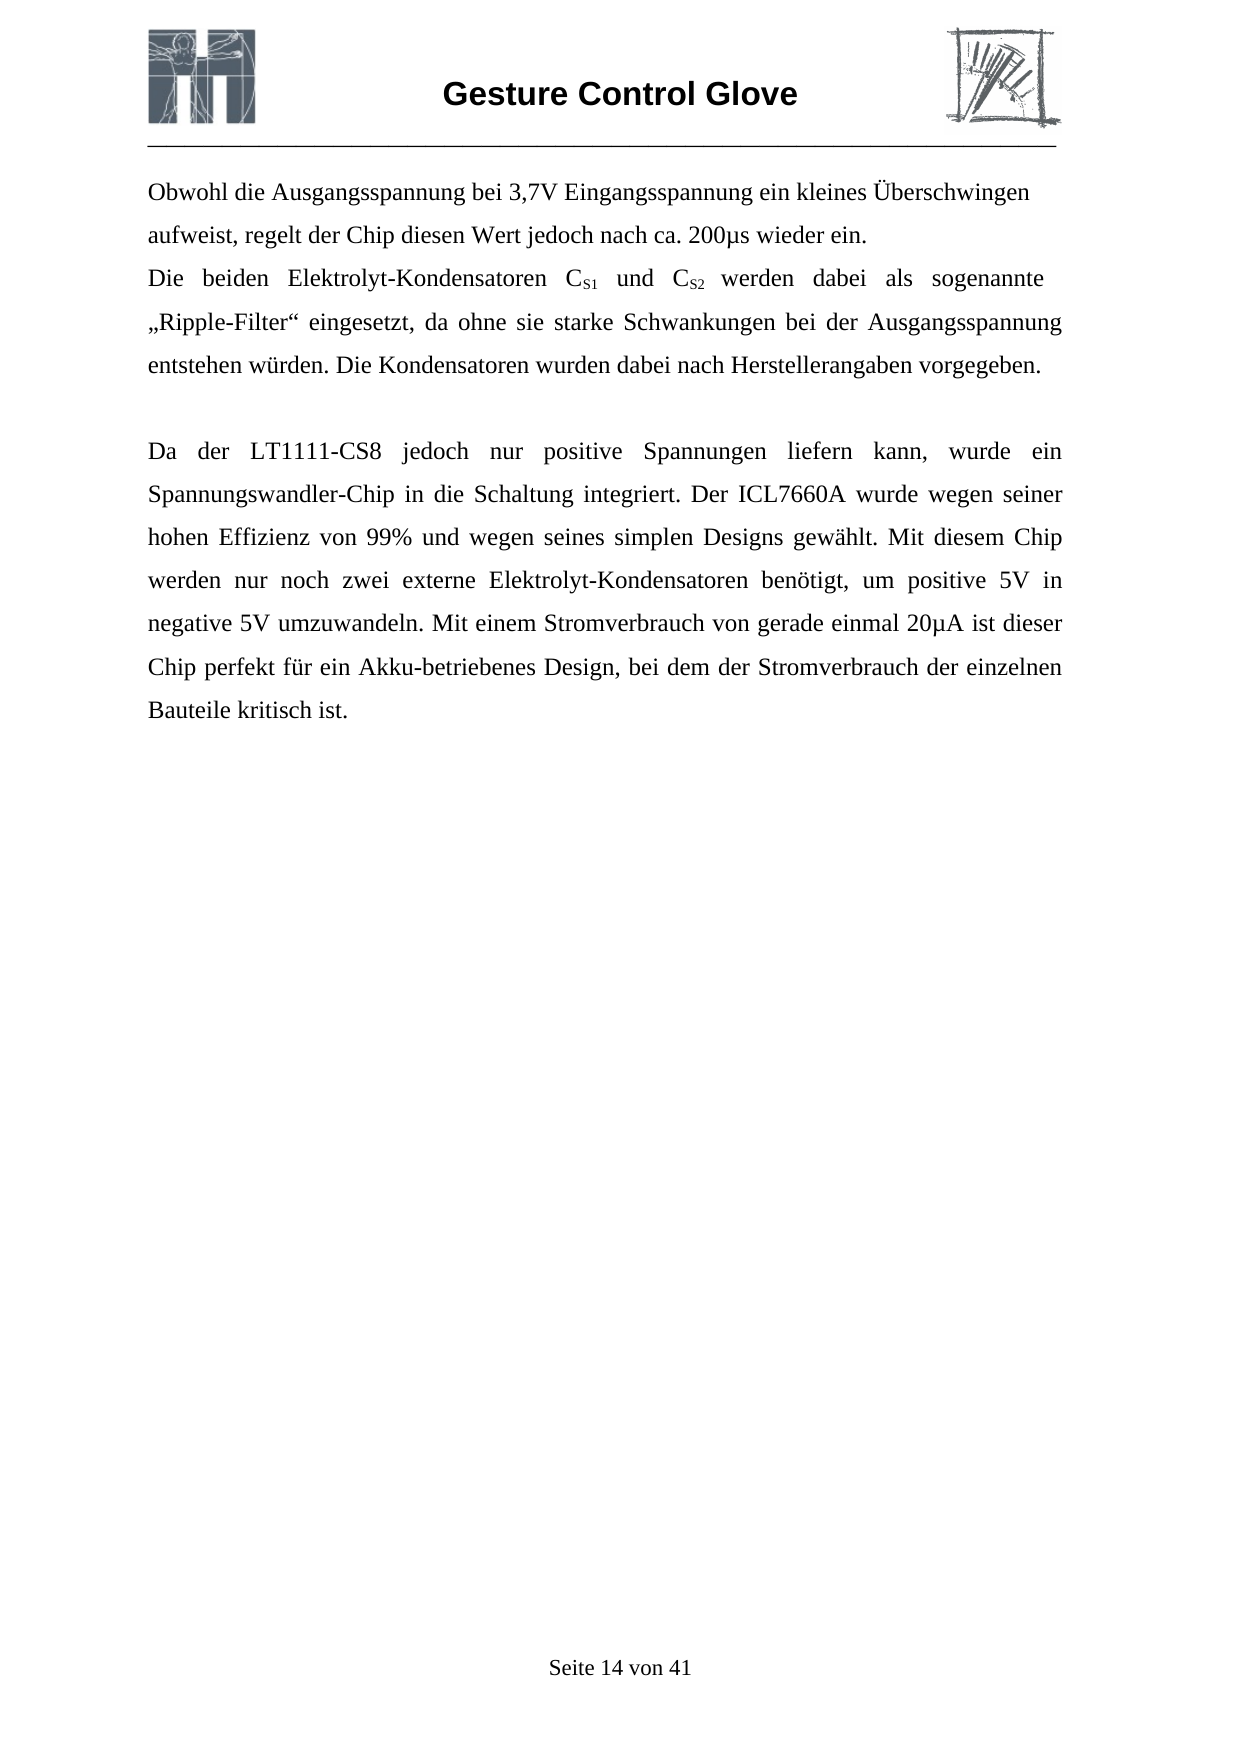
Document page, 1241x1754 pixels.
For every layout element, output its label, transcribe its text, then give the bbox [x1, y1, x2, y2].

text Obwohl die Ausgangsspannung bei 3,7V Eingangsspannung ein kleines Überschwingen aufweist, regelt der Chip diesen Wert jedoch nach ca. 200µs wieder ein. [148, 177, 1063, 249]
text Die beiden Elektrolyt-Kondensatoren CS1 und CS2 werden dabei als sogenannte „Ripple-Filter“ eingesetzt, da ohne sie starke Schwankungen bei der Ausgangsspannung entstehen würden. Die Kondensatoren wurden dabei nach Herstellerangaben vorgegeben. [148, 263, 1063, 378]
picture [944, 26, 1063, 135]
text Da der LT1111-CS8 jedoch nur positive Spannungen liefern kann, wurde ein Spannungswandler-Chip in die Schaltung integriert. Der ICL7660A wurde wegen seiner hohen Effizienz von 99% und wegen seines simplen Designs gewählt. Mit diesem Chip werden nur noch zwei externe Elektrolyt-Kondensatoren benötigt, um positive 5V in negative 5V umzuwandeln. Mit einem Stromverbrauch von gerade einmal 20µA ist dieser Chip perfekt für ein Akku-betriebenes Design, bei dem der Stromverbrauch der einzelnen Bauteile kritisch ist. [148, 436, 1063, 723]
picture [147, 28, 257, 126]
